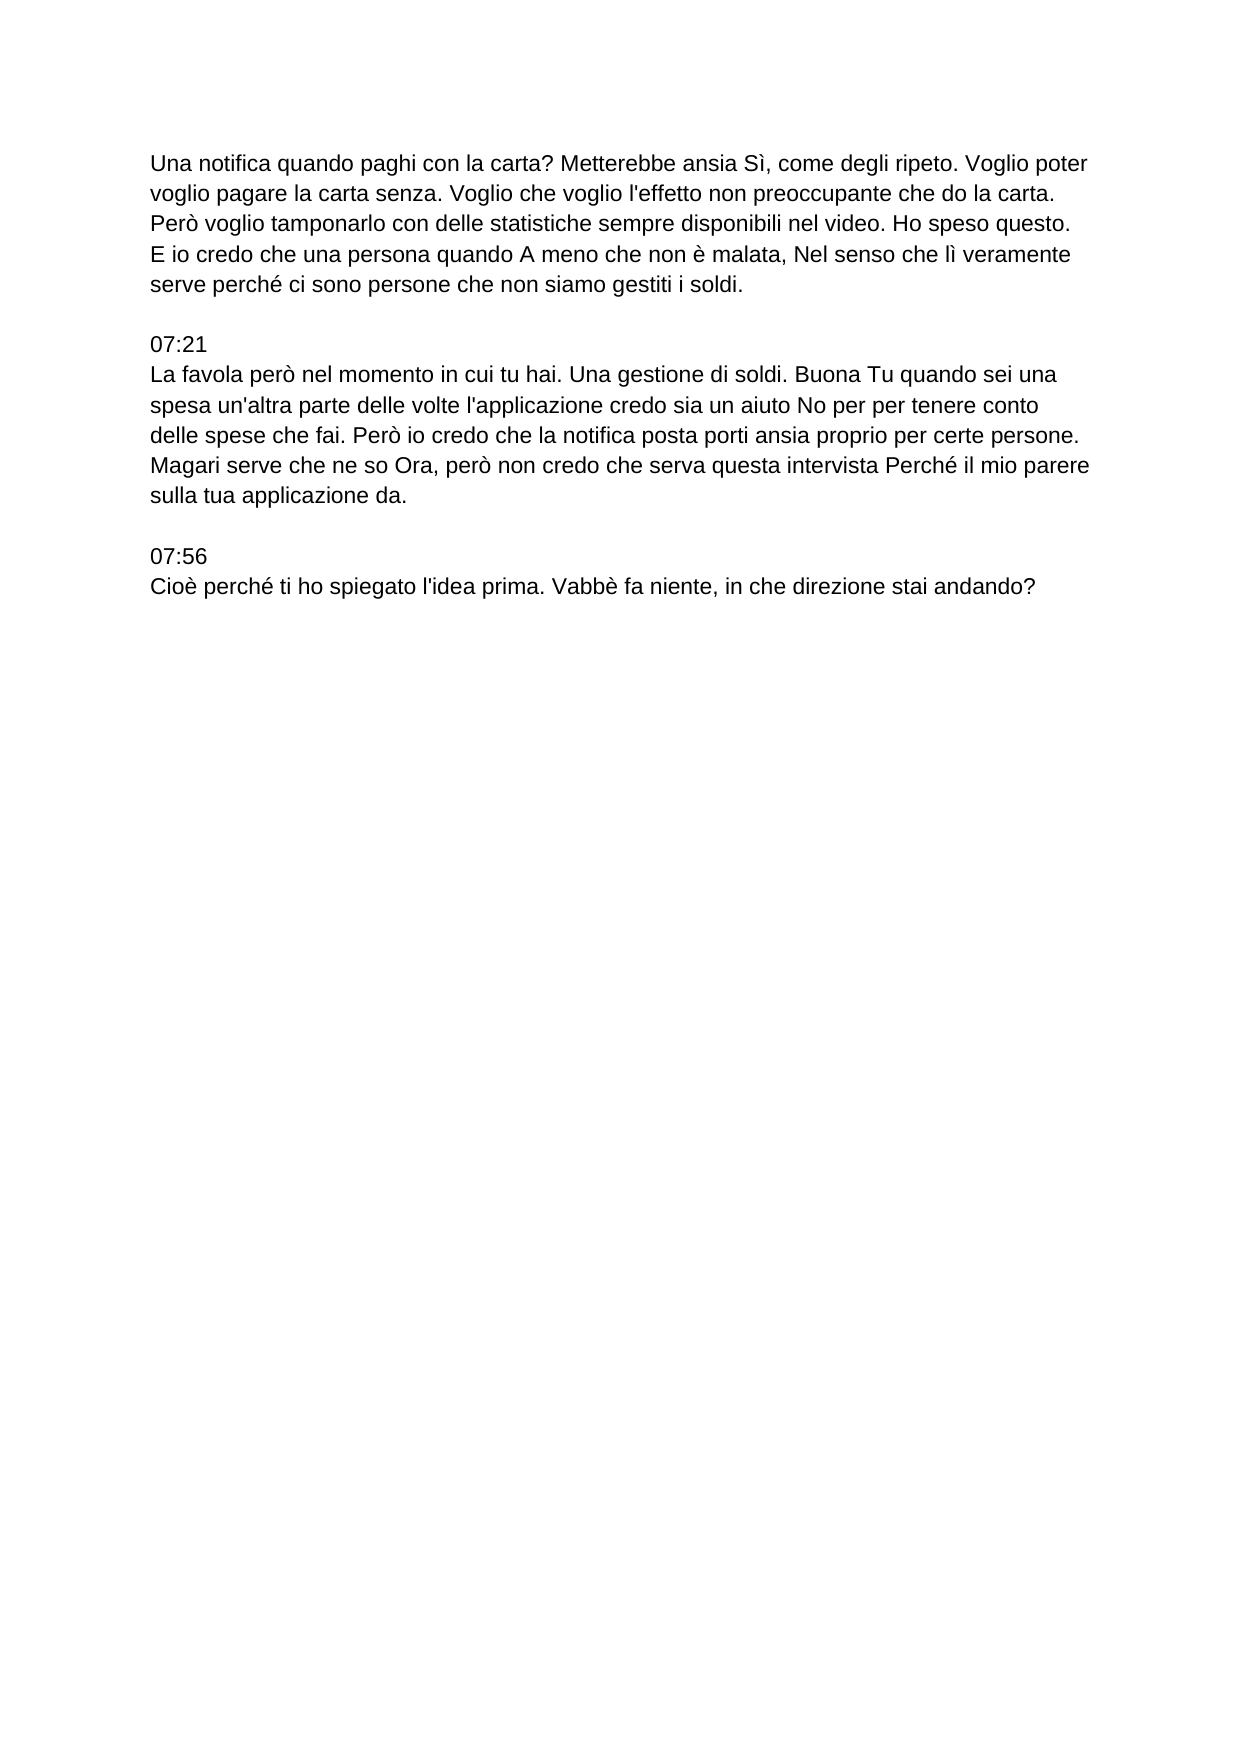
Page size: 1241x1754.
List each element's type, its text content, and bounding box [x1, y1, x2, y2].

text La favola però nel momento in cui tu hai. Una gestione di soldi. Buona Tu quando sei una spesa un'altra parte delle volte l'applicazione credo sia un aiuto No per per tenere conto delle spese che fai. Però io credo che la notifica posta porti ansia proprio per certe persone. Magari serve che ne so Ora, però non credo che serva questa intervista Perché il mio parere sulla tua applicazione da. [150, 361, 1090, 509]
text 07:56 [150, 543, 1090, 569]
text 07:21 [150, 331, 1090, 358]
text Cioè perché ti ho spiegato l'idea prima. Vabbè fa niente, in che direzione stai andando? [150, 573, 1090, 599]
text Una notifica quando paghi con la carta? Metterebbe ansia Sì, come degli ripeto. Voglio poter voglio pagare la carta senza. Voglio che voglio l'effetto non preoccupante che do la carta. Però voglio tamponarlo con delle statistiche sempre disponibili nel video. Ho speso questo. E io credo che una persona quando A meno che non è malata, Nel senso che lì veramente serve perché ci sono persone che non siamo gestiti i soldi. [150, 150, 1090, 297]
